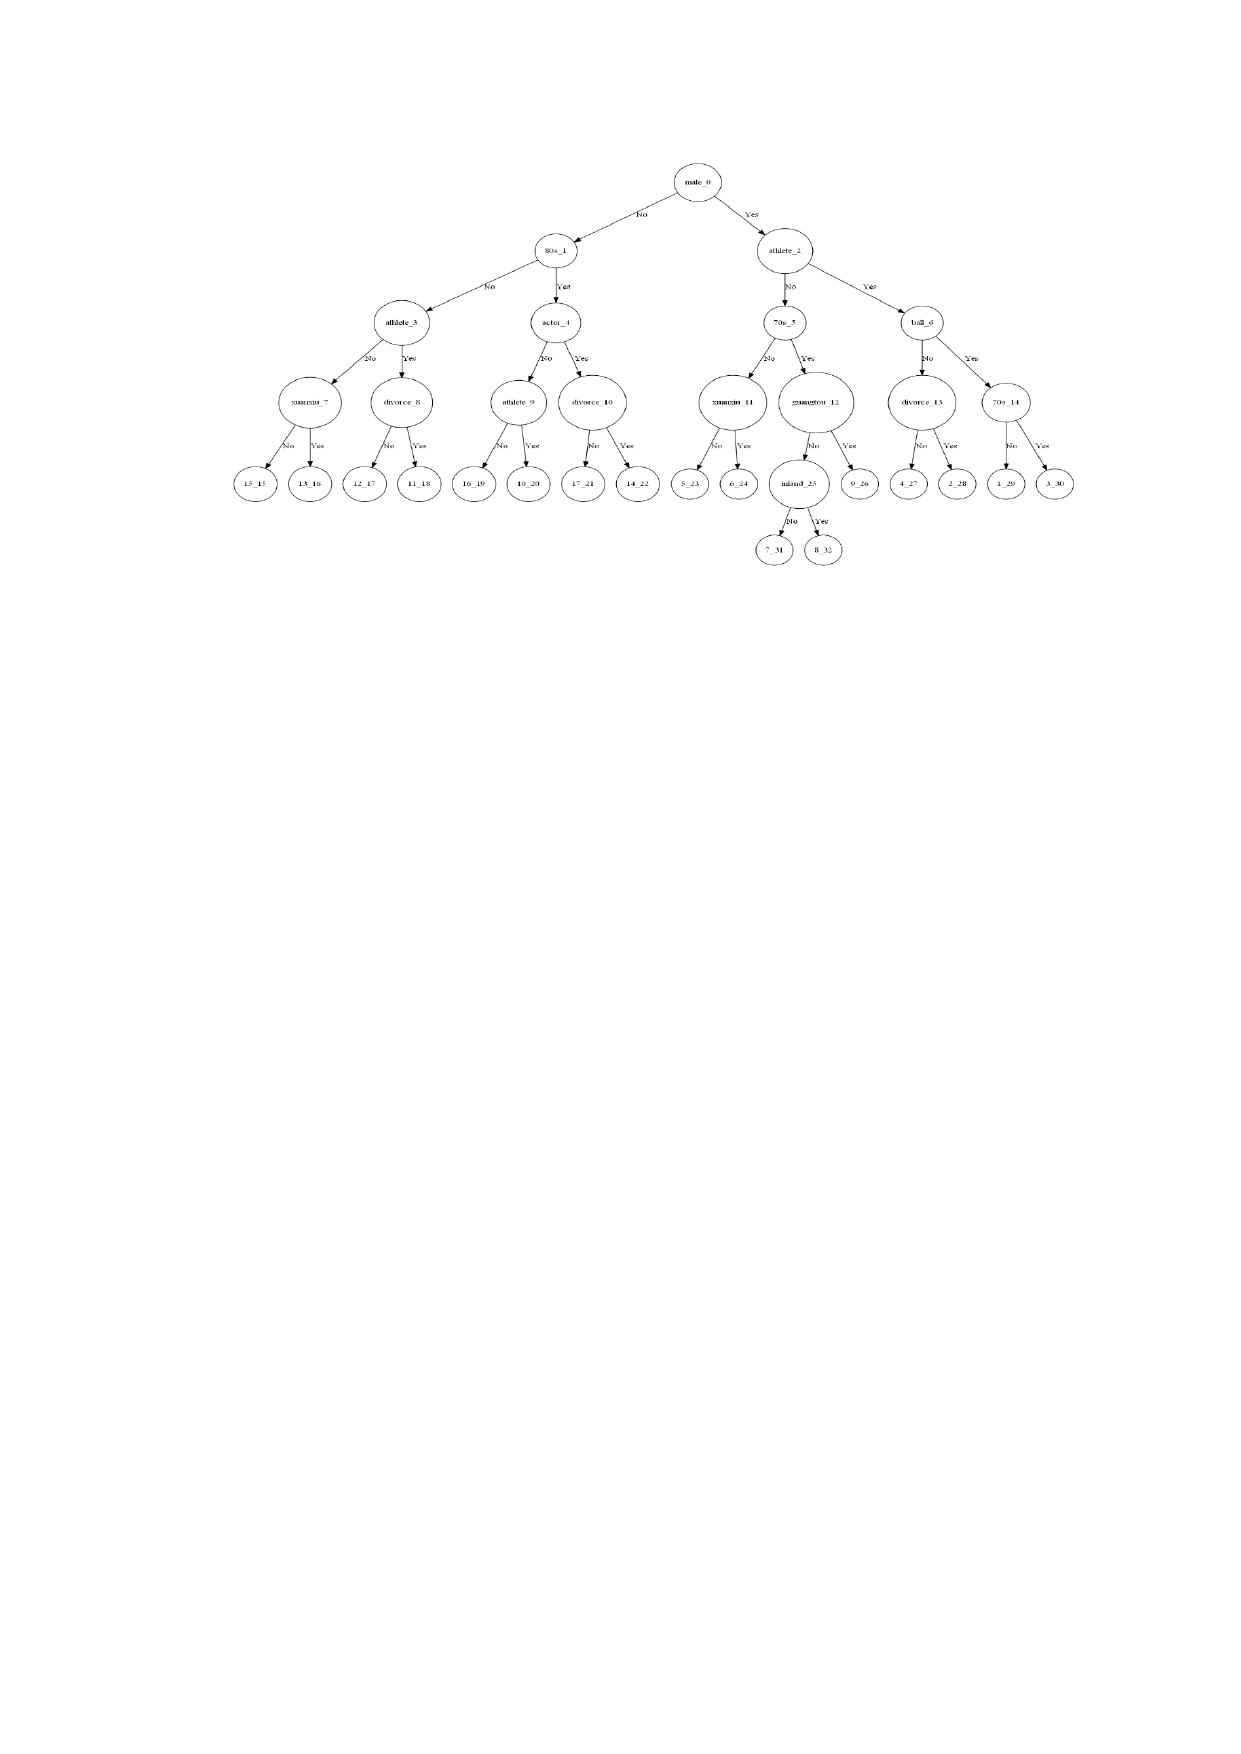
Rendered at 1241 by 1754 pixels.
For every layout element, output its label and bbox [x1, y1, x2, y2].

picture [231, 162, 1076, 567]
